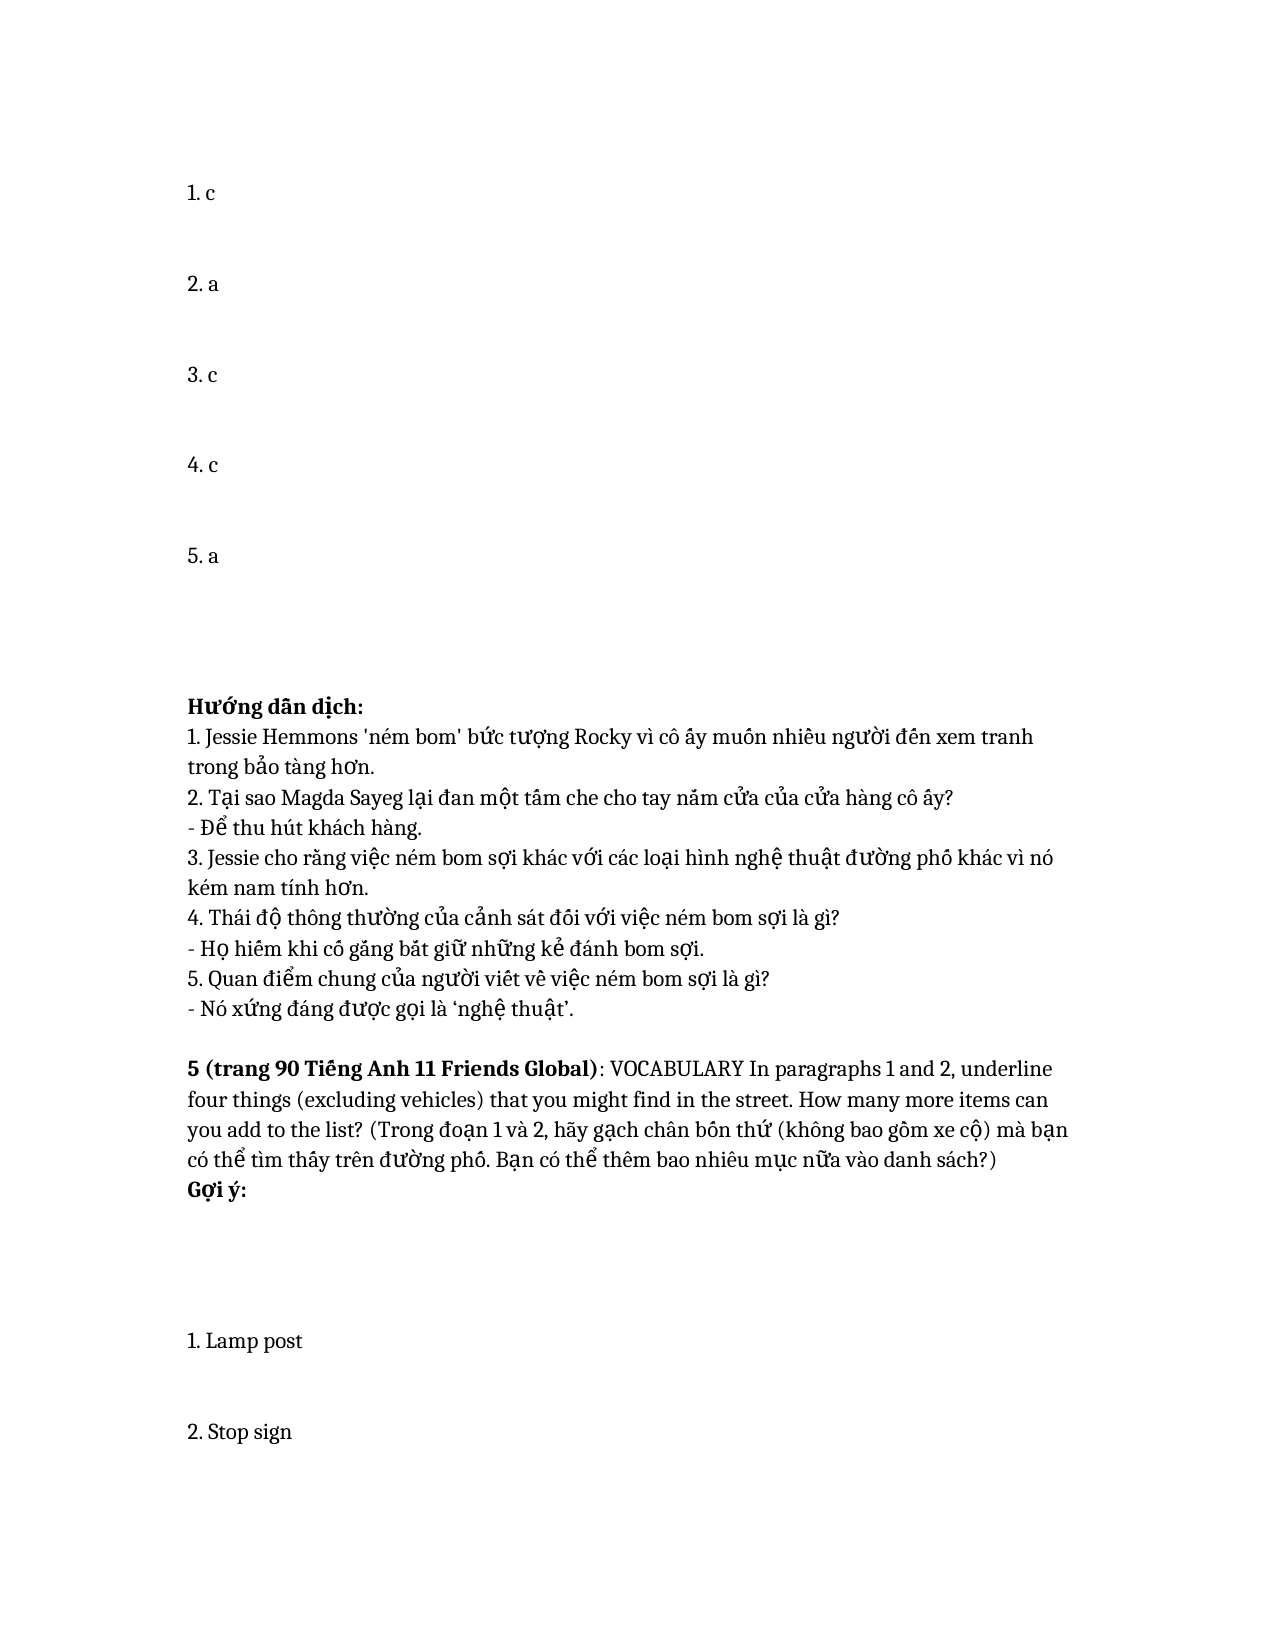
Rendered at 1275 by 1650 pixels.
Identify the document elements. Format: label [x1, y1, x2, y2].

text [187, 150, 1087, 1475]
